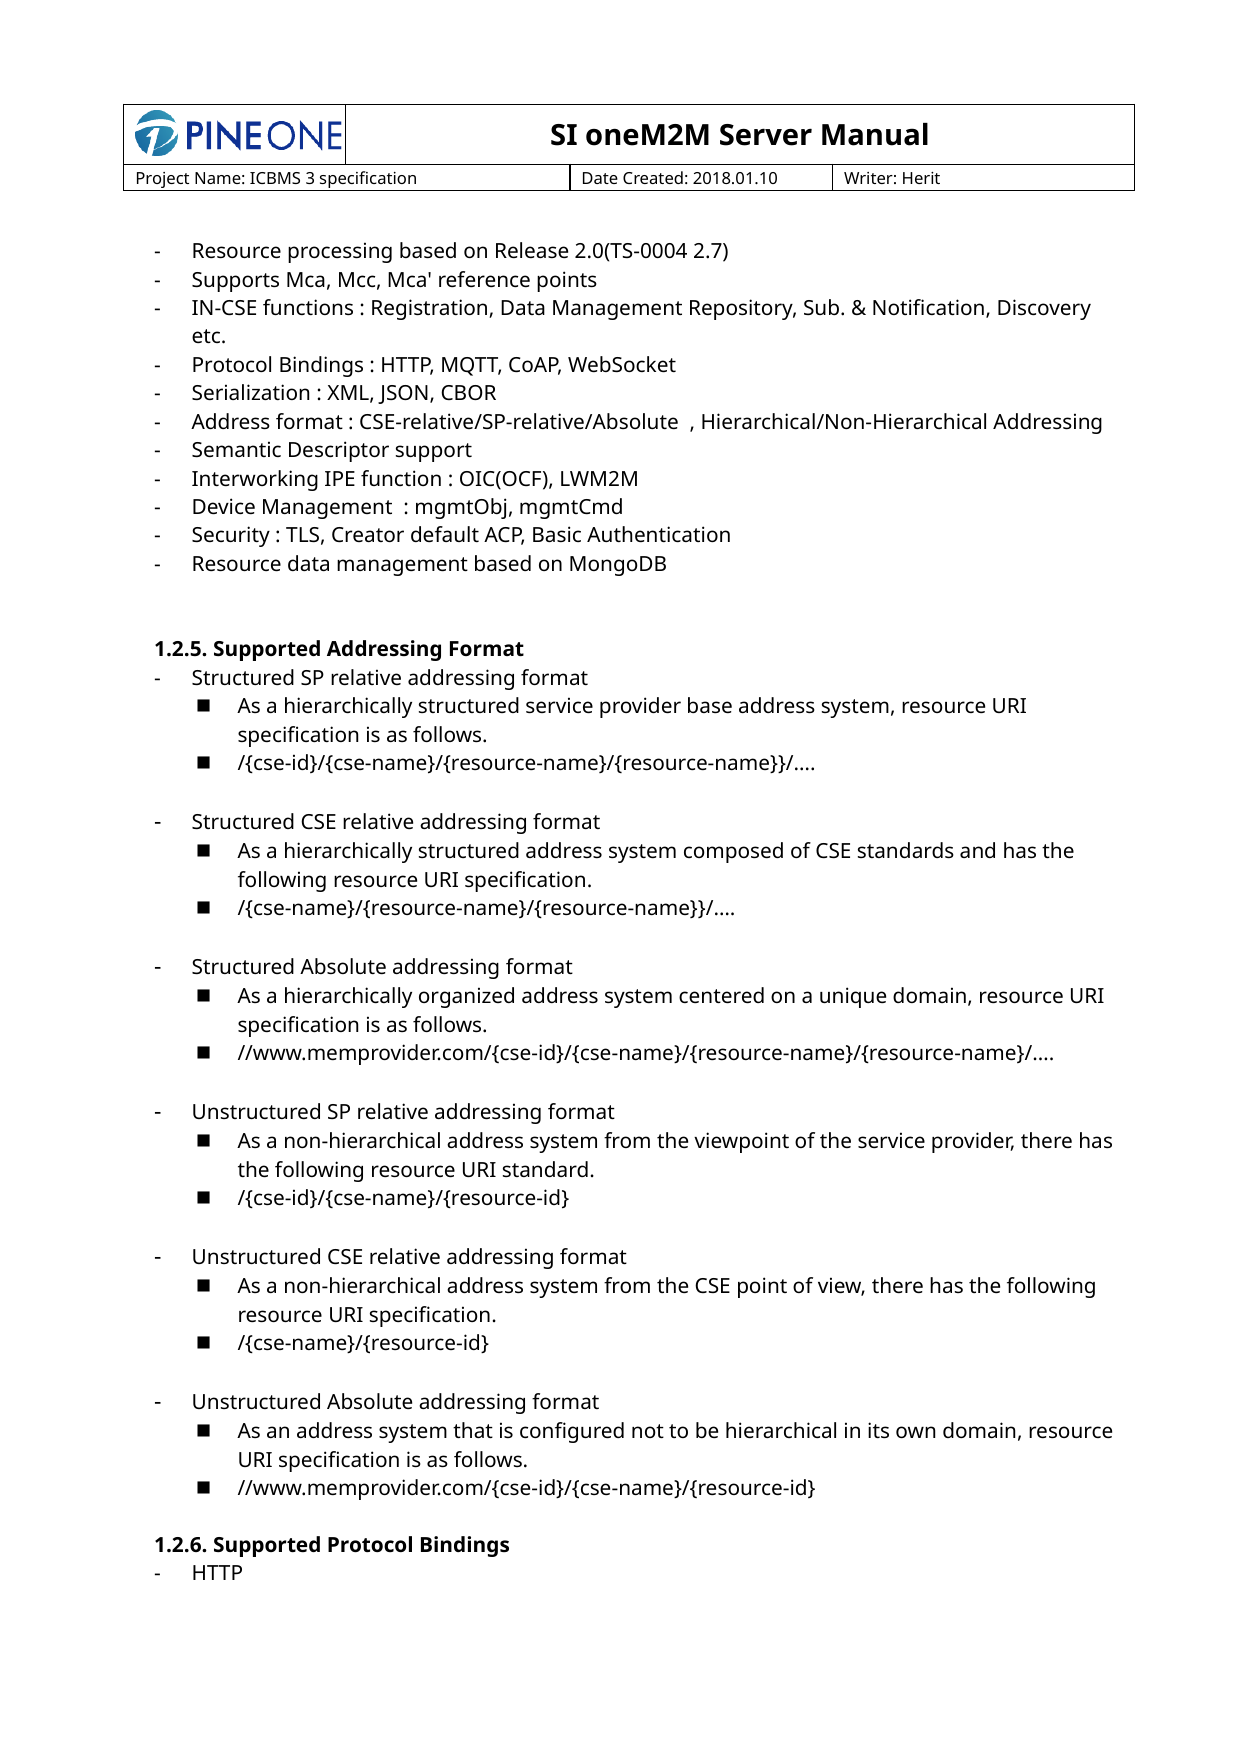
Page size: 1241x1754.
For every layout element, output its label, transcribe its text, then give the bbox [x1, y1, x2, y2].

list Protocol Bindings : HTTP, MQTT, CoAP, WebSocket [154, 350, 1128, 378]
list As a hierarchically structured service provider base address system, resource URI specification is as follows. [196, 691, 1128, 748]
list IN-CSE functions : Registration, Data Management Repository, Sub. & Notification, Discovery etc. [154, 293, 1128, 350]
list //www.memprovider.com/{cse-id}/{cse-name}/{resource-id} [196, 1473, 1128, 1502]
list /{cse-id}/{cse-name}/{resource-name}/{resource-name}}/…. [196, 748, 1128, 777]
list Structured SP relative addressing format [154, 663, 1128, 691]
list As a non-hierarchical address system from the viewpoint of the service provider, there has the following resource URI standard. [196, 1126, 1128, 1183]
list As a hierarchically structured address system composed of CSE standards and has the following resource URI specification. [196, 836, 1128, 893]
list Semantic Descriptor support [154, 435, 1128, 464]
list Structured Absolute addressing format [154, 950, 1128, 981]
list Address format : CSE-relative/SP-relative/Absolute , Hierarchical/Non-Hierarchical Addressing [154, 407, 1128, 435]
list Security : TLS, Creator default ACP, Basic Authentication [154, 521, 1128, 549]
list //www.memprovider.com/{cse-id}/{cse-name}/{resource-name}/{resource-name}/…. [196, 1038, 1128, 1067]
subtitle Supported Addressing Format [154, 634, 1128, 663]
picture [135, 110, 342, 156]
subtitle Supported Protocol Bindings [154, 1530, 1128, 1558]
list As a non-hierarchical address system from the CSE point of view, there has the following resource URI specification. [196, 1271, 1128, 1328]
list As a hierarchically organized address system centered on a unique domain, resource URI specification is as follows. [196, 981, 1128, 1038]
list Unstructured SP relative addressing format [154, 1095, 1128, 1126]
list /{cse-name}/{resource-id} [196, 1328, 1128, 1357]
list Unstructured Absolute addressing format [154, 1385, 1128, 1416]
list /{cse-id}/{cse-name}/{resource-id} [196, 1183, 1128, 1212]
list As an address system that is configured not to be hierarchical in its own domain, resource URI specification is as follows. [196, 1416, 1128, 1473]
list HTTP [154, 1558, 1128, 1587]
list Resource processing based on Release 2.0(TS-0004 2.7) [154, 236, 1128, 265]
list Supports Mca, Mcc, Mca' reference points [154, 265, 1128, 293]
list Device Management : mgmtObj, mgmtCmd [154, 492, 1128, 521]
list Serialization : XML, JSON, CBOR [154, 378, 1128, 407]
list Unstructured CSE relative addressing format [154, 1240, 1128, 1271]
list Resource data management based on MongoDB [154, 549, 1128, 577]
list /{cse-name}/{resource-name}/{resource-name}}/…. [196, 893, 1128, 922]
list Structured CSE relative addressing format [154, 805, 1128, 836]
list Interworking IPE function : OIC(OCF), LWM2M [154, 464, 1128, 492]
